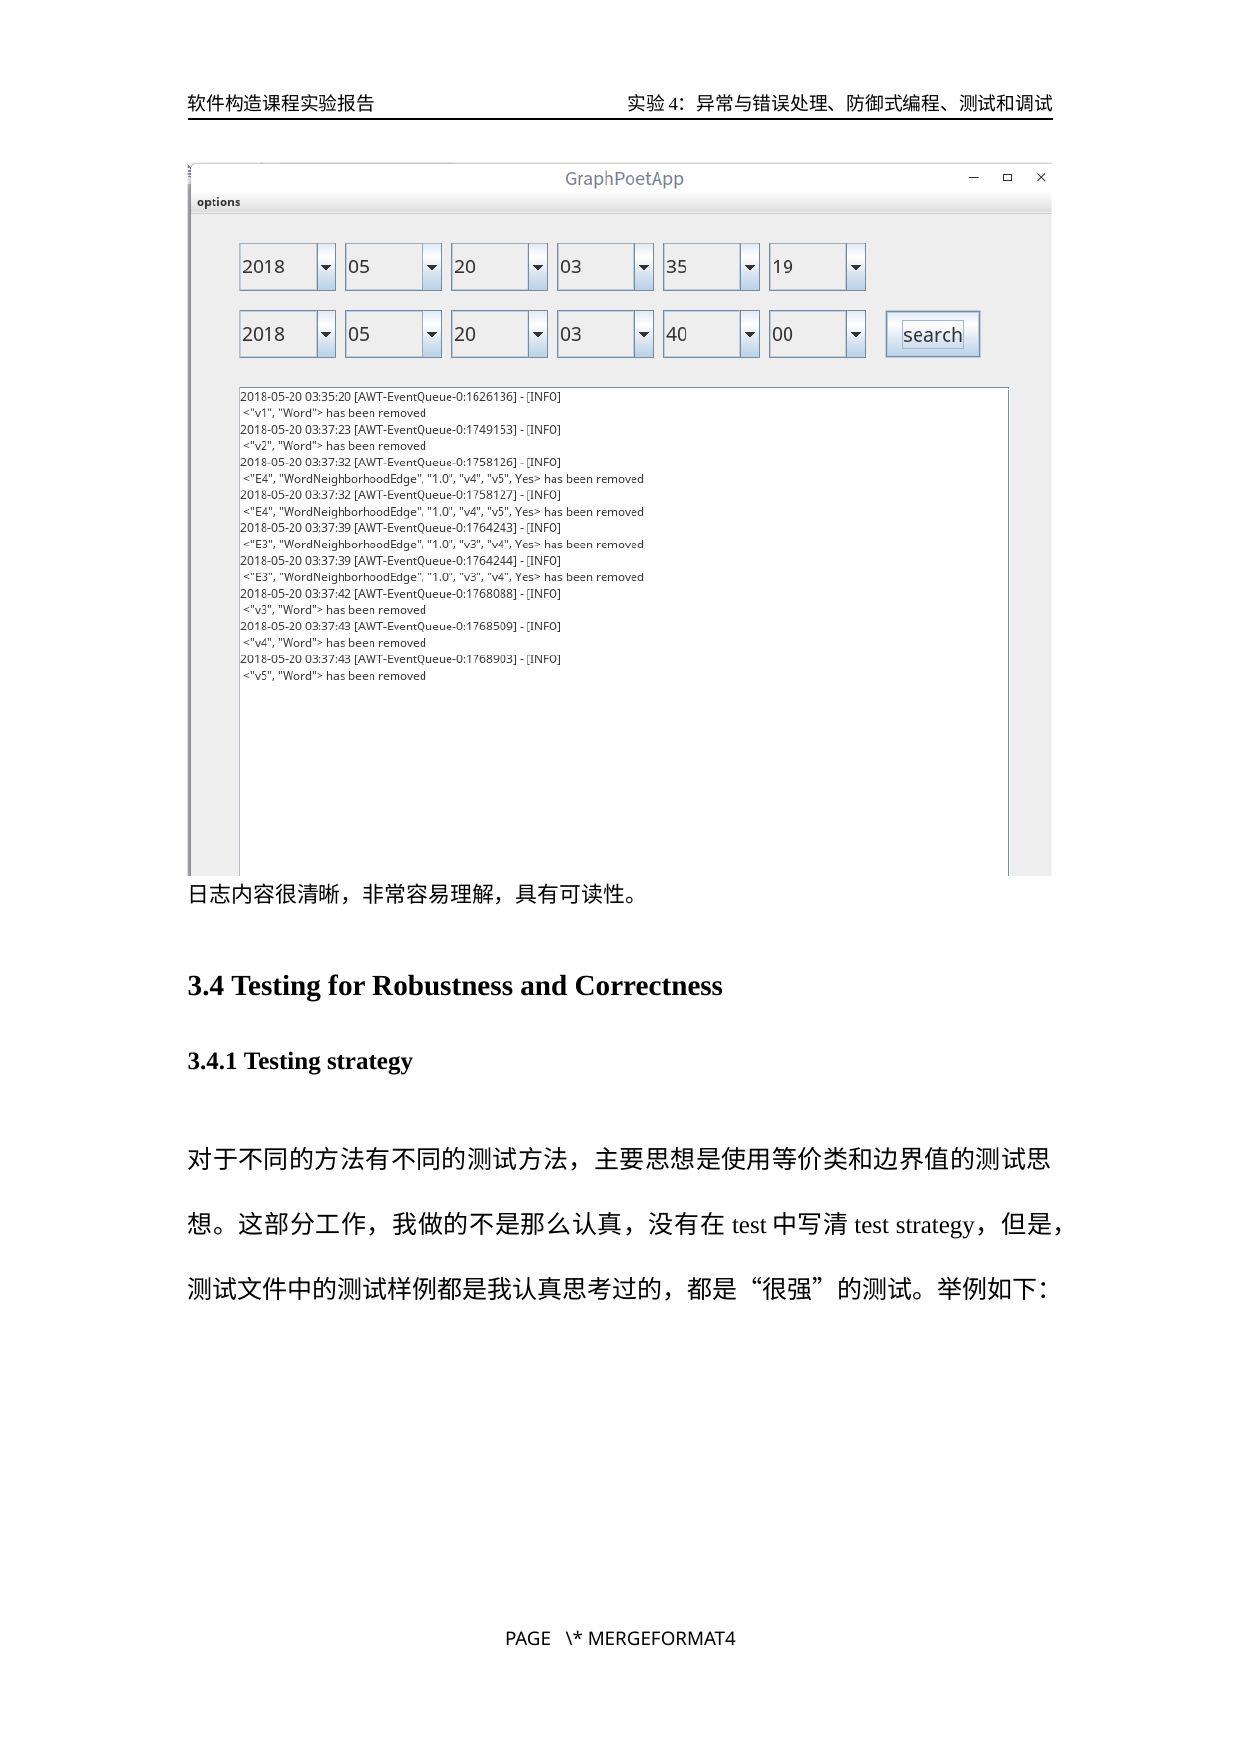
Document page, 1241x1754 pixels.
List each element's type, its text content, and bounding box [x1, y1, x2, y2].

text 日志内容很清晰，非常容易理解，具有可读性。 [187, 877, 1053, 909]
subtitle Testing strategy [187, 1044, 1053, 1077]
picture [187, 162, 1052, 876]
subtitle Testing for Robustness and Correctness [187, 952, 1053, 1017]
text 对于不同的方法有不同的测试方法，主要思想是使用等价类和边界值的测试思想。这部分工作，我做的不是那么认真，没有在test中写清test strategy，但是，测试文件中的测试样例都是我认真思考过的，都是“很强”的测试。举例如下： [187, 1125, 1053, 1320]
